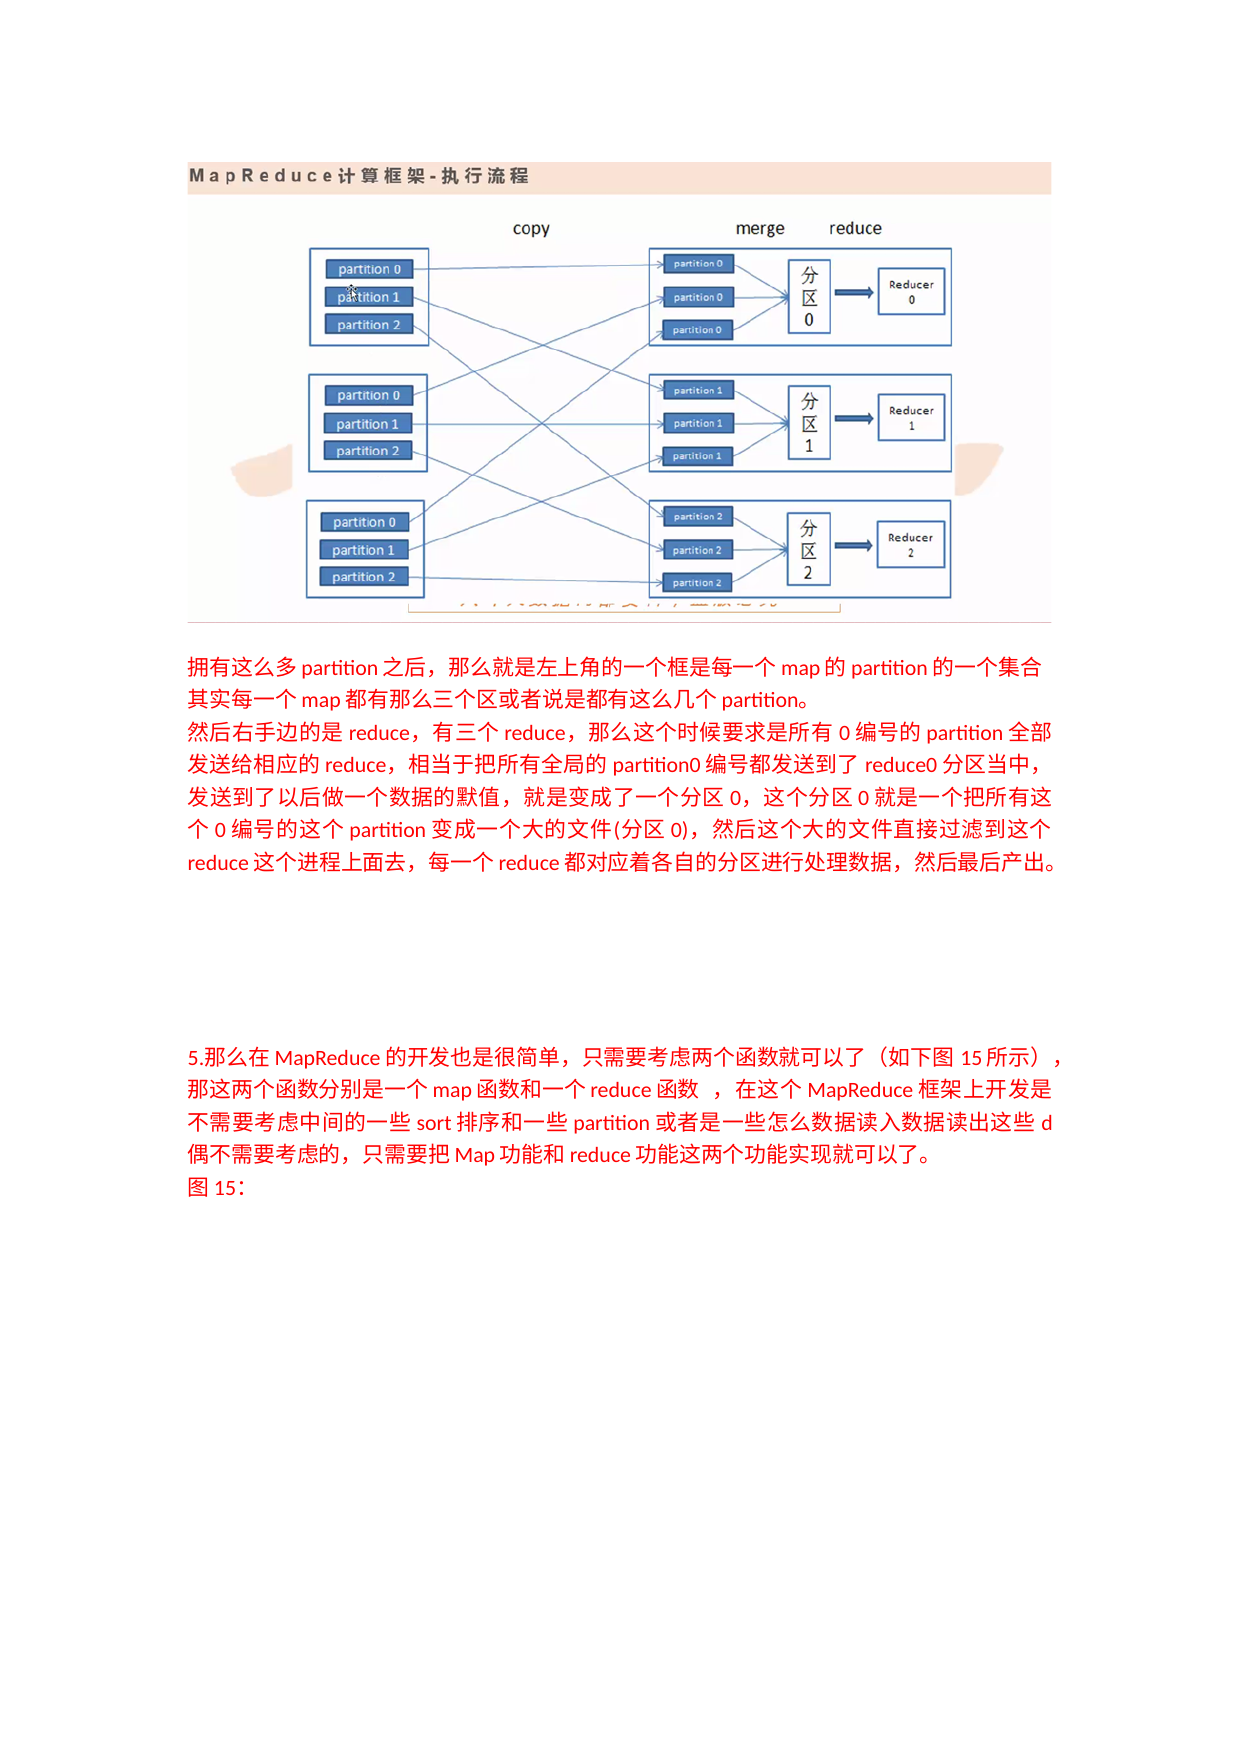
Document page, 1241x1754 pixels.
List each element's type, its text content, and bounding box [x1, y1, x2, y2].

list 然后右手边的是reduce，有三个reduce，那么这个时候要求是所有0编号的partition全部发送给相应的reduce，相当于把所有全局的partition0编号都发送到了reduce0分区当中，发送到了以后做一个数据的默值，就是变成了一个分区0，这个分区0就是一个把所有这个0编号的这个partition变成一个大的文件(分区0)，然后这个大的文件直接过滤到这个reduce这个进程上面去，每一个reduce都对应着各自的分区进行处理数据，然后最后产出。 [187, 714, 1053, 877]
list 拥有这么多partition之后，那么就是左上角的一个框是每一个map的partition的一个集合 [187, 649, 1053, 682]
list 其实每一个map都有那么三个区或者说是都有这么几个partition。 [187, 682, 1053, 714]
list 图15： [187, 1169, 1053, 1202]
list 那么在MapReduce的开发也是很简单，只需要考虑两个函数就可以了（如下图15所示），那这两个函数分别是一个map函数和一个reduce函数 ，在这个MapReduce框架上开发是不需要考虑中间的一些sort排序和一些partition或者是一些怎么数据读入数据读出这些d偶不需要考虑的，只需要把Map功能和reduce功能这两个功能实现就可以了。 [187, 1039, 1053, 1169]
picture [187, 162, 1052, 623]
